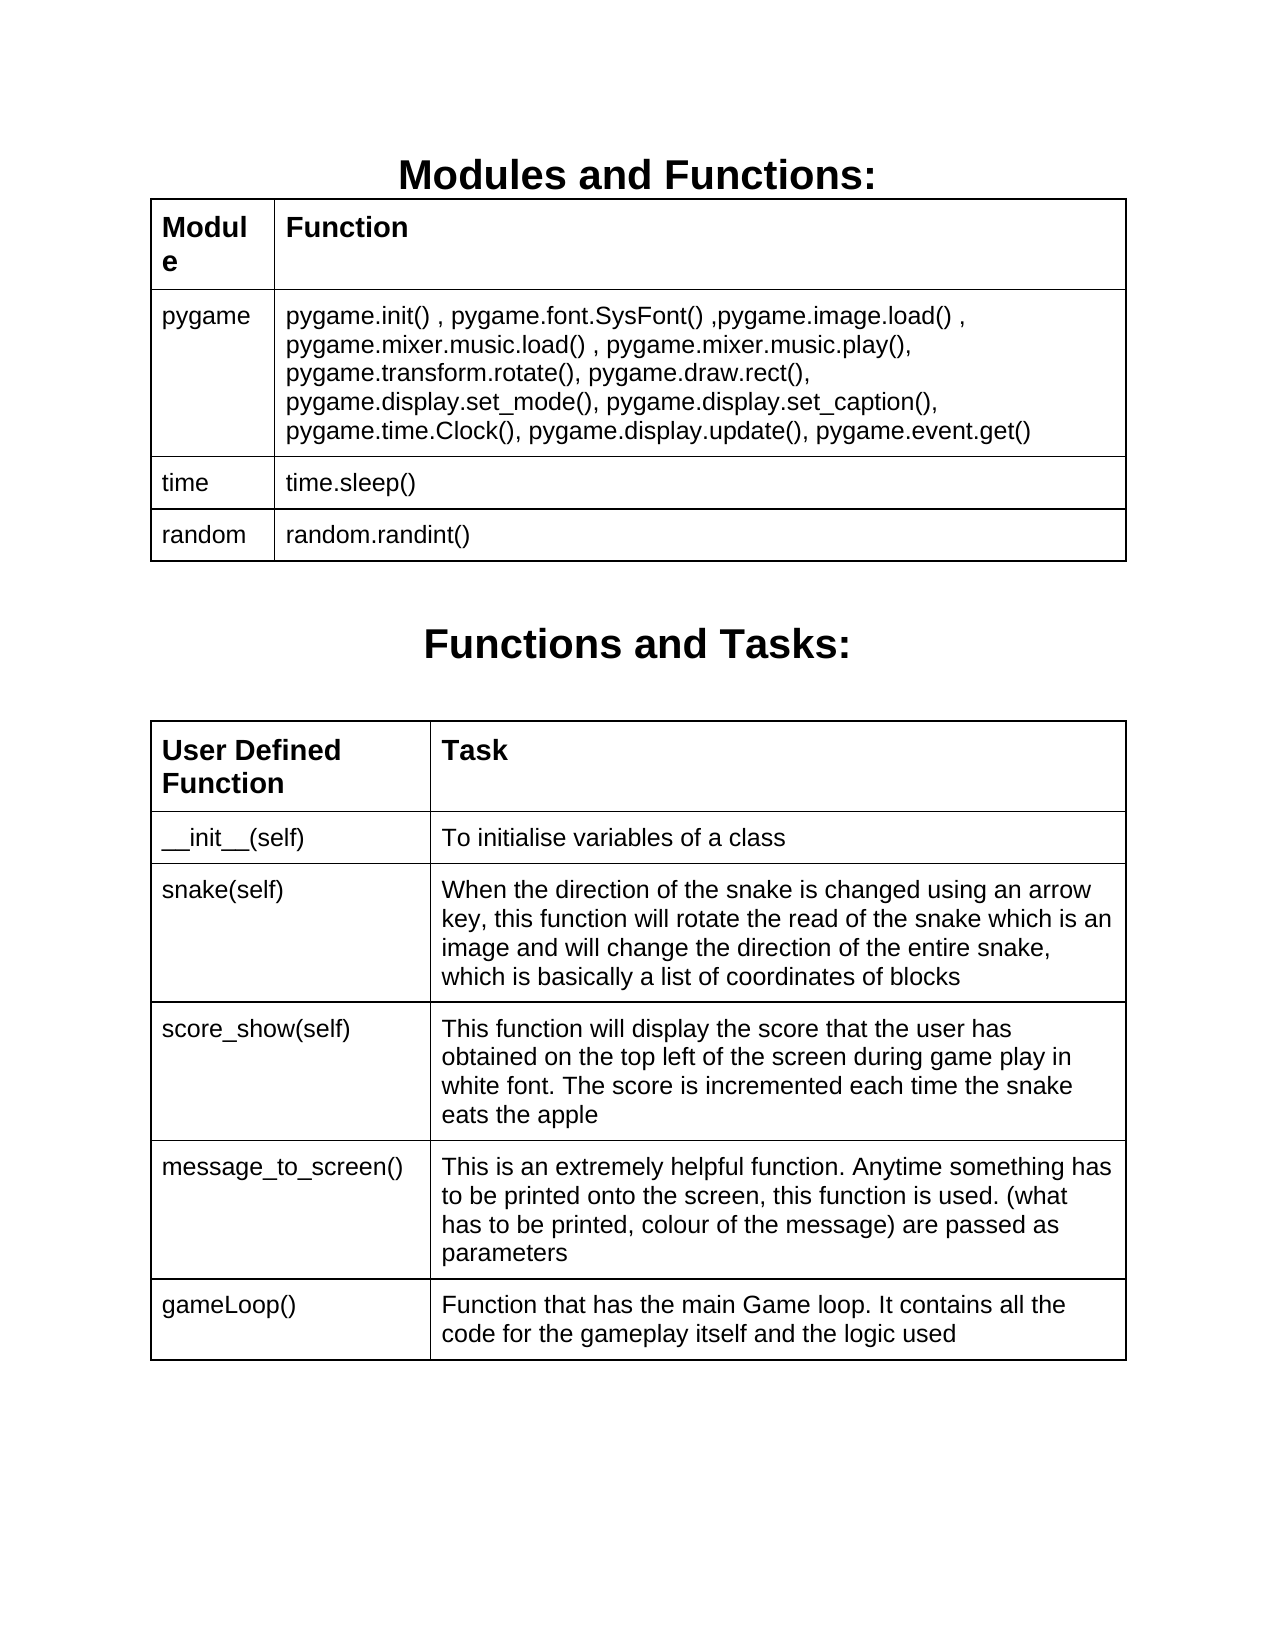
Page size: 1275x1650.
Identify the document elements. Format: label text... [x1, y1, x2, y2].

table_header User Defined Function [152, 722, 430, 811]
table_cell random.randint() [275, 510, 1125, 560]
table_header Function [275, 200, 1125, 288]
table_cell gameLoop() [152, 1280, 430, 1359]
table_header Module [152, 200, 274, 288]
table_cell time.sleep() [275, 457, 1125, 508]
table_cell To initialise variables of a class [431, 812, 1125, 863]
table_cell random [152, 510, 274, 560]
table_cell This function will display the score that the user has obtained on the top left of the screen during game play in white font. The score is incremented each time the snake eats the apple [431, 1003, 1125, 1139]
table_cell pygame [152, 290, 274, 456]
table_cell __init__(self) [152, 812, 430, 863]
table_cell Function that has the main Game loop. It contains all the code for the gameplay itself and the logic used [431, 1280, 1125, 1359]
table_cell This is an extremely helpful function. Anytime something has to be printed onto the screen, this function is used. (what has to be printed, colour of the message) are passed as parameters [431, 1141, 1125, 1278]
table_cell When the direction of the snake is changed using an arrow key, this function will rotate the read of the snake which is an image and will change the direction of the entire snake, which is basically a list of coordinates of blocks [431, 864, 1125, 1001]
table_cell time [152, 457, 274, 508]
table_cell score_show(self) [152, 1003, 430, 1139]
table_header Task [431, 722, 1125, 811]
text Functions and Tasks: [150, 562, 1125, 695]
text Modules and Functions: [150, 150, 1125, 198]
table_cell snake(self) [152, 864, 430, 1001]
table_cell pygame.init() , pygame.font.SysFont() ,pygame.image.load() , pygame.mixer.music.load() , pygame.mixer.music.play(), pygame.transform.rotate(), pygame.draw.rect(), pygame.display.set_mode(), pygame.display.set_caption(), pygame.time.Clock(), pygame.display.update(), pygame.event.get() [275, 290, 1125, 456]
table_cell message_to_screen() [152, 1141, 430, 1278]
